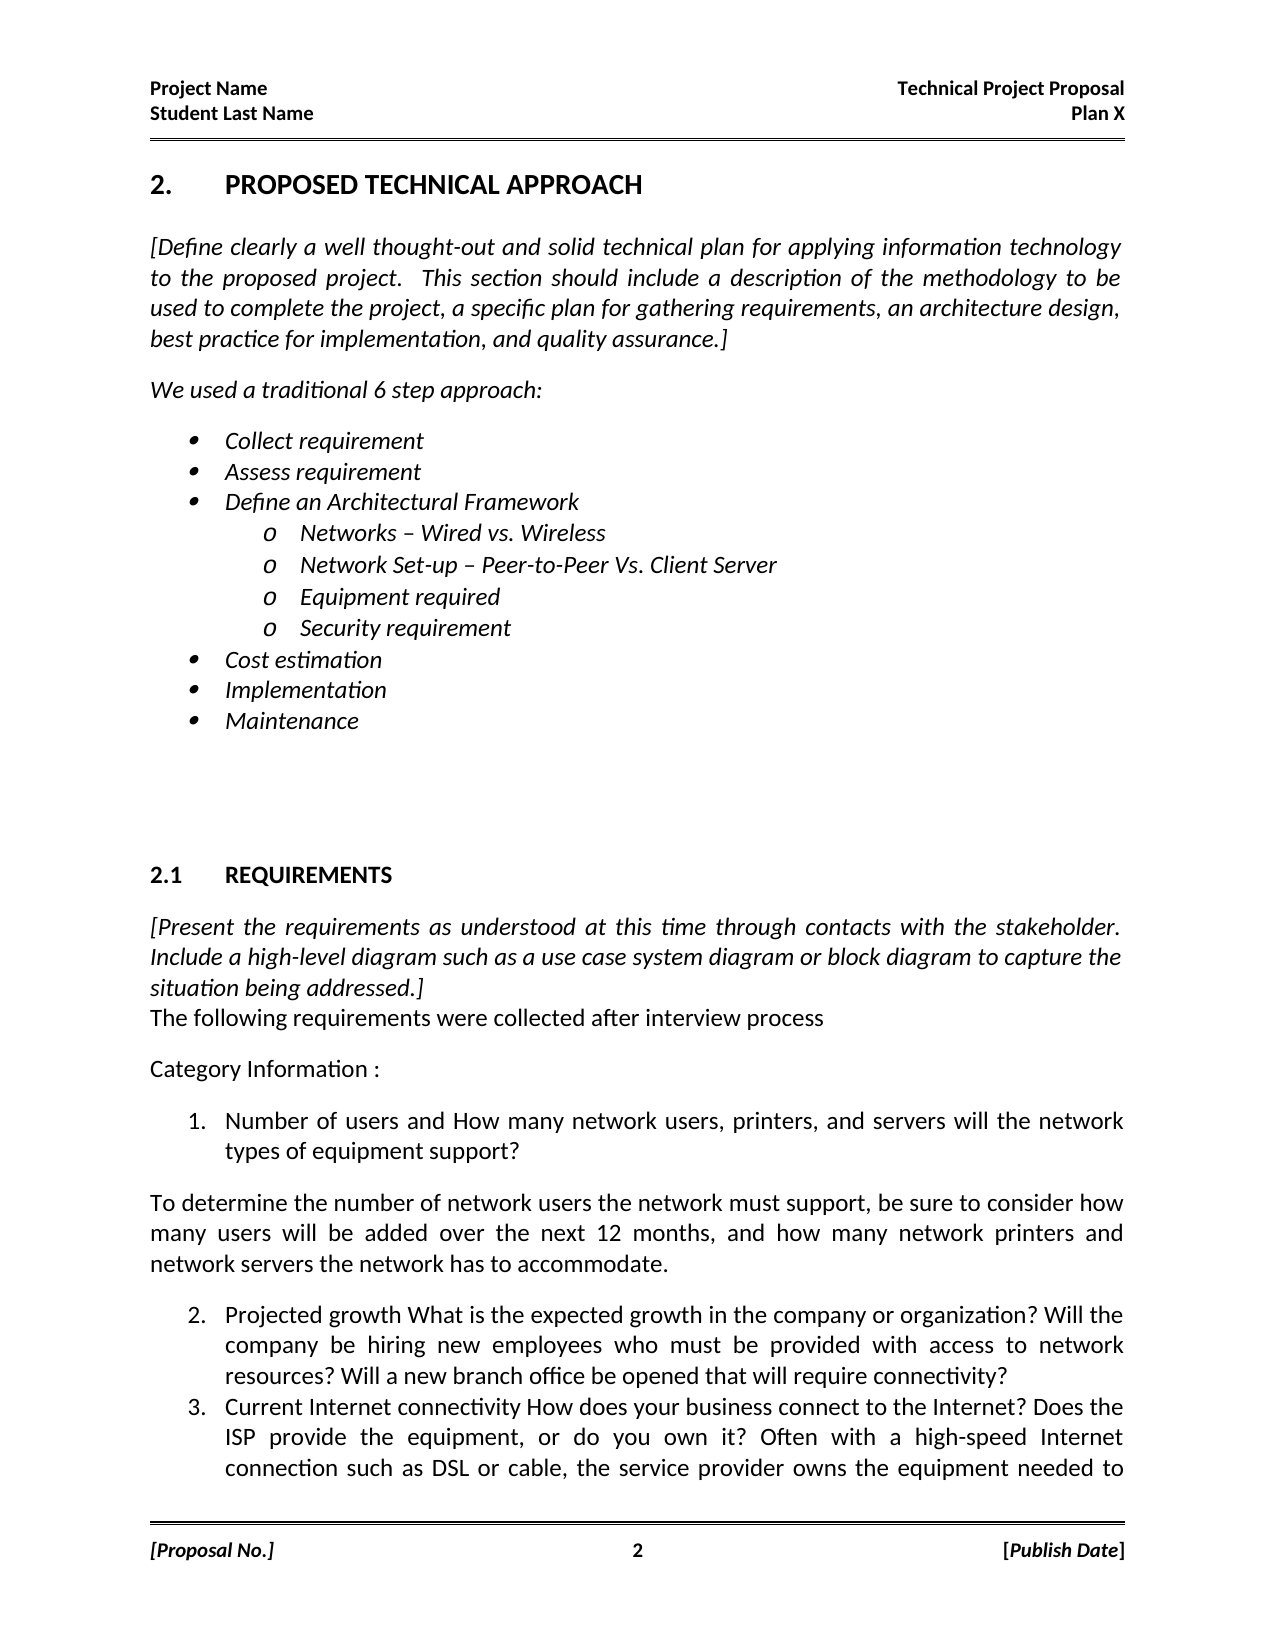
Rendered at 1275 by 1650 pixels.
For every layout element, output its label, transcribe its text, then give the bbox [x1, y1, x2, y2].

list Equipment required [262, 581, 1125, 612]
list Maintenance [187, 705, 1125, 736]
list Number of users and How many network users, printers, and servers will the network types of equipment support? [187, 1105, 1125, 1166]
list Network Set-up – Peer-to-Peer Vs. Client Server [262, 549, 1125, 581]
text [Define clearly a well thought-out and solid technical plan for applying information technology to the proposed project. This section should include a description of the methodology to be used to complete the project, a specific plan for gathering requirements, an architecture design, best practice for implementation, and quality assurance.] [150, 231, 1125, 353]
text We used a traditional 6 step approach: [150, 374, 1125, 405]
list Assess requirement [187, 456, 1125, 487]
text To determine the number of network users the network must support, be sure to consider how many users will be added over the next 12 months, and how many network printers and network servers the network has to accommodate. [150, 1187, 1125, 1278]
list Implementation [187, 675, 1125, 705]
list Security requirement [262, 612, 1125, 644]
list Cost estimation [187, 644, 1125, 675]
list Projected growth What is the expected growth in the company or organization? Will the company be hiring new employees who must be provided with access to network resources? Will a new branch office be opened that will require connectivity? [187, 1299, 1125, 1391]
subtitle Proposed TECHNICAL APPROACH [150, 166, 1125, 202]
subtitle Requirements [150, 859, 1125, 890]
text Category Information : [150, 1053, 1125, 1084]
list Networks – Wired vs. Wireless [262, 517, 1125, 549]
text The following requirements were collected after interview process [150, 1002, 1125, 1033]
text [Present the requirements as understood at this time through contacts with the stakeholder. Include a high-level diagram such as a use case system diagram or block diagram to capture the situation being addressed.] [150, 911, 1125, 1002]
list Define an Architectural Framework [187, 487, 1125, 517]
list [187, 1391, 1125, 1482]
list Collect requirement [187, 426, 1125, 456]
